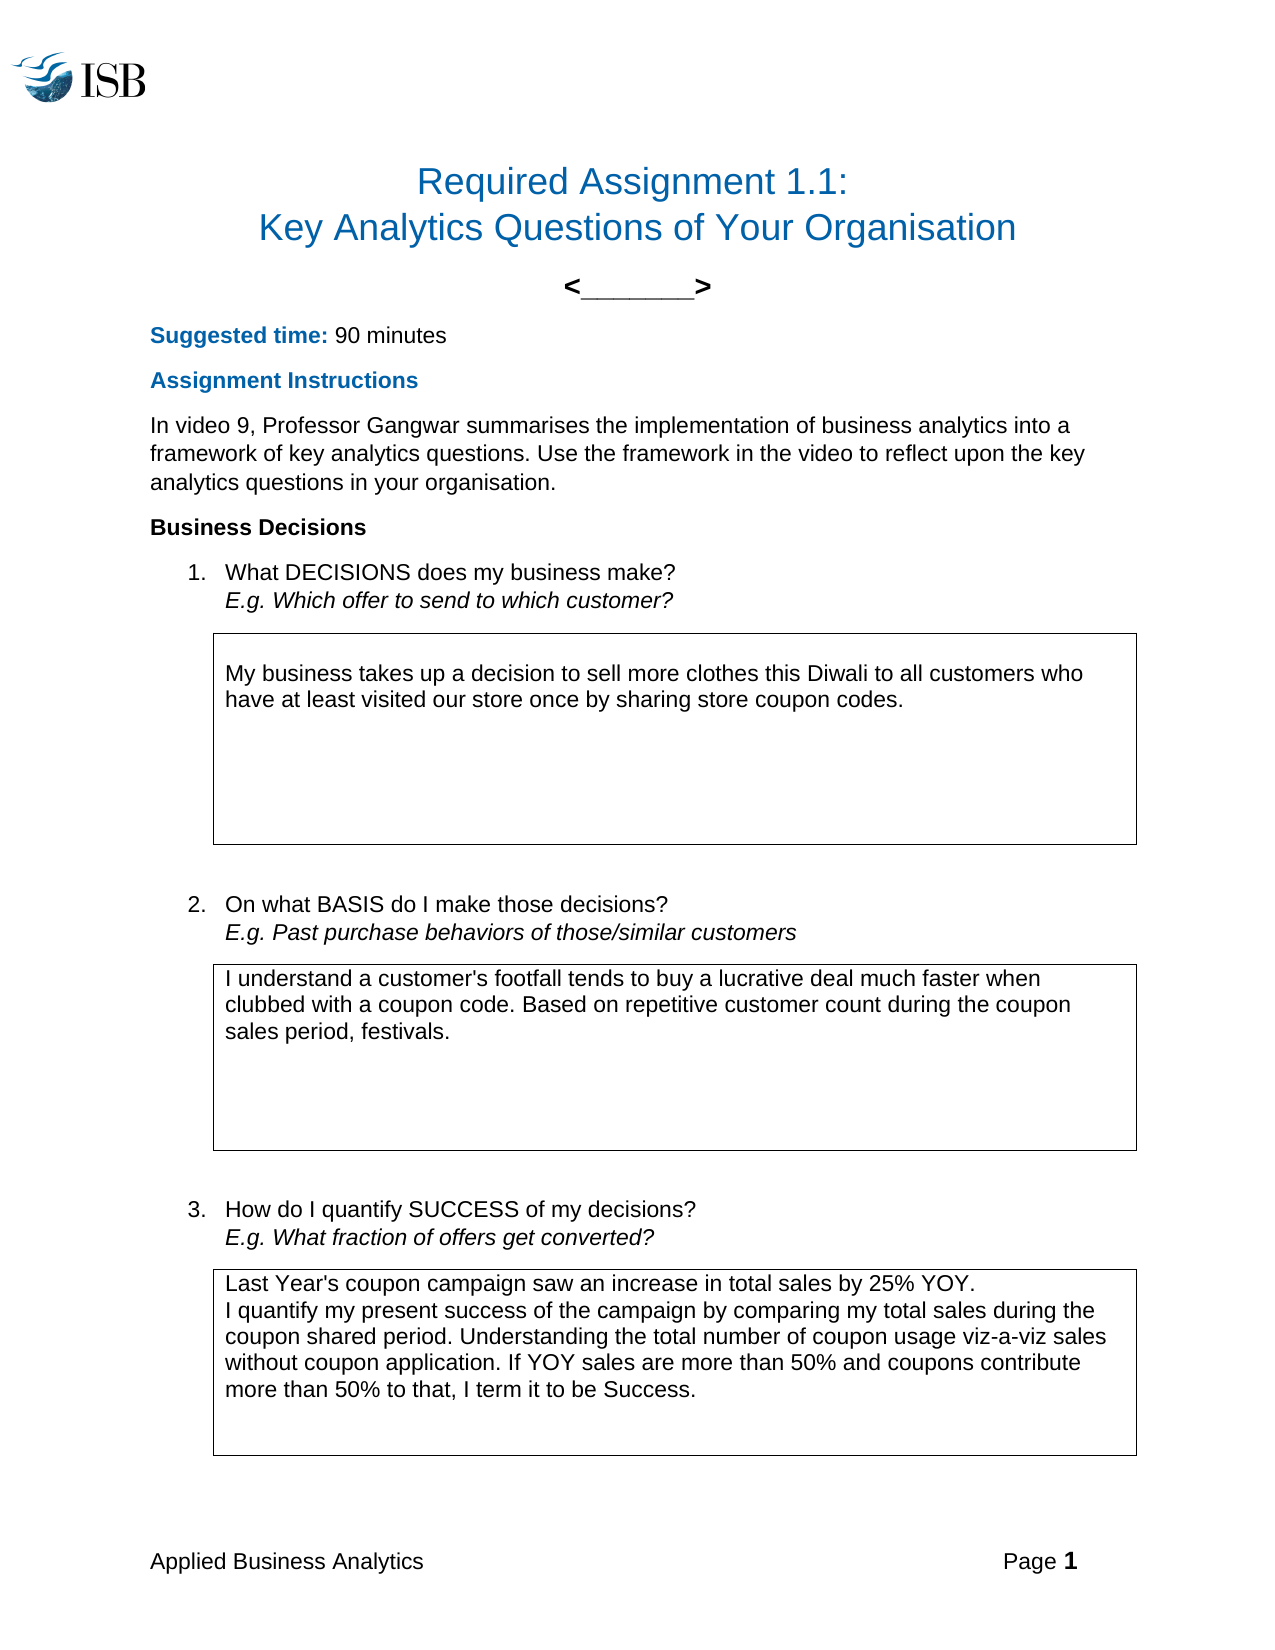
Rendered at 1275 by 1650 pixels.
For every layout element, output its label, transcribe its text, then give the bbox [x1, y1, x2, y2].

text <_______> [150, 269, 1125, 302]
picture [4, 4, 150, 150]
text Business Decisions [150, 514, 1125, 540]
text In video 9, Professor Gangwar summarises the implementation of business analytics into a framework of key analytics questions. Use the framework in the video to reflect upon the key analytics questions in your organisation. [150, 412, 1125, 495]
text Required Assignment 1.1: Key Analytics Questions of Your Organisation [150, 159, 1125, 249]
table_header I understand a customer's footfall tends to buy a lucrative deal much faster when clubbed with a coupon code. Based on repetitive customer count during the coupon sales period, festivals. [214, 965, 1136, 1149]
list On what BASIS do I make those decisions? E.g. Past purchase behaviors of those/similar customers [187, 891, 1125, 945]
table_header Last Year's coupon campaign saw an increase in total sales by 25% YOY. I quantify my present success of the campaign by comparing my total sales during the coupon shared period. Understanding the total number of coupon usage viz-a-viz sales without coupon application. If YOY sales are more than 50% and coupons contribute more than 50% to that, I term it to be Success. [214, 1270, 1136, 1455]
text Suggested time: 90 minutes [150, 322, 1125, 348]
text Assignment Instructions [150, 367, 1125, 393]
table_header My business takes up a decision to sell more clothes this Diwali to all customers who have at least visited our store once by sharing store coupon codes. [214, 634, 1136, 844]
list What DECISIONS does my business make? E.g. Which offer to send to which customer? [187, 559, 1125, 614]
list How do I quantify SUCCESS of my decisions? E.g. What fraction of offers get converted? [187, 1196, 1125, 1251]
